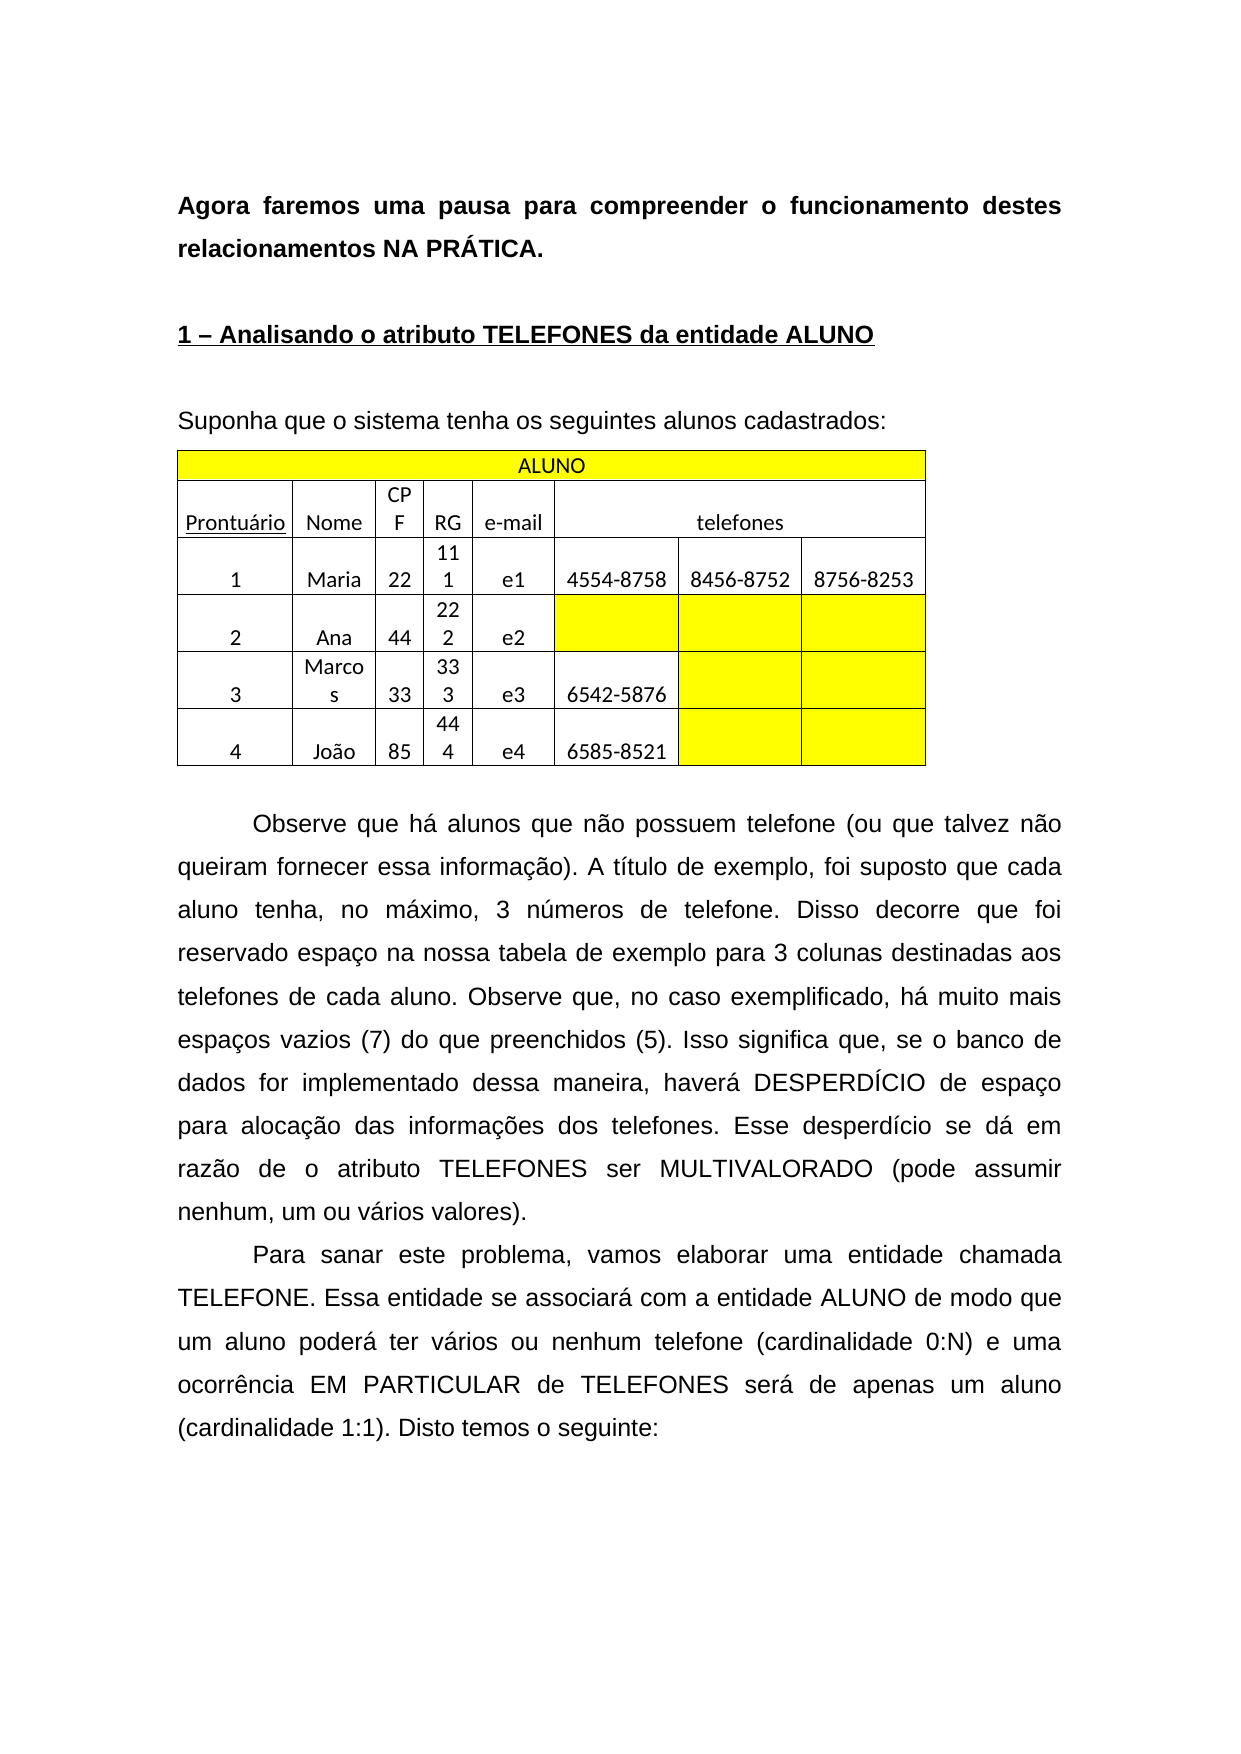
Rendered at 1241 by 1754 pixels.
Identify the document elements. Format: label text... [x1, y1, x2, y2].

table_cell 111 [424, 538, 472, 594]
table_cell [679, 595, 801, 651]
table_cell 4 [178, 709, 292, 765]
table_cell RG [424, 481, 472, 537]
text Agora faremos uma pausa para compreender o funcionamento destes relacionamentos NA PRÁTICA. [177, 191, 1063, 263]
table_cell 6542-5876 [555, 652, 678, 708]
table_cell 33 [376, 652, 423, 708]
table_cell 4554-8758 [555, 538, 678, 594]
table_cell e-mail [473, 481, 554, 537]
text Suponha que o sistema tenha os seguintes alunos cadastrados: [177, 406, 1063, 435]
table_cell Nome [293, 481, 375, 537]
table_cell [679, 652, 801, 708]
table_cell 8756-8253 [802, 538, 925, 594]
table_cell CPF [376, 481, 423, 537]
text Para sanar este problema, vamos elaborar uma entidade chamada TELEFONE. Essa entidade se associará com a entidade ALUNO de modo que um aluno poderá ter vários ou nenhum telefone (cardinalidade 0:N) e uma ocorrência EM PARTICULAR de TELEFONES será de apenas um aluno (cardinalidade 1:1). Disto temos o seguinte: [177, 1240, 1063, 1442]
table_cell 3 [178, 652, 292, 708]
table_cell [802, 709, 925, 765]
table_cell João [293, 709, 375, 765]
table_cell Marcos [293, 652, 375, 708]
table_cell 444 [424, 709, 472, 765]
table_cell [679, 709, 801, 765]
table_cell e1 [473, 538, 554, 594]
table_cell telefones [555, 481, 925, 537]
table_cell e4 [473, 709, 554, 765]
table_cell e3 [473, 652, 554, 708]
text 1 – Analisando o atributo TELEFONES da entidade ALUNO [177, 320, 1063, 349]
table_cell 2 [178, 595, 292, 651]
table_header ALUNO [178, 451, 925, 479]
table_cell [802, 652, 925, 708]
table_cell 85 [376, 709, 423, 765]
table_cell 222 [424, 595, 472, 651]
text Observe que há alunos que não possuem telefone (ou que talvez não queiram fornecer essa informação). A título de exemplo, foi suposto que cada aluno tenha, no máximo, 3 números de telefone. Disso decorre que foi reservado espaço na nossa tabela de exemplo para 3 colunas destinadas aos telefones de cada aluno. Observe que, no caso exemplificado, há muito mais espaços vazios (7) do que preenchidos (5). Isso significa que, se o banco de dados for implementado dessa maneira, haverá DESPERDÍCIO de espaço para alocação das informações dos telefones. Esse desperdício se dá em razão de o atributo TELEFONES ser MULTIVALORADO (pode assumir nenhum, um ou vários valores). [177, 809, 1063, 1226]
table_cell Prontuário [178, 481, 292, 537]
table_cell 1 [178, 538, 292, 594]
table_cell 8456-8752 [679, 538, 801, 594]
table_cell Ana [293, 595, 375, 651]
table_cell [555, 595, 678, 651]
table_cell 44 [376, 595, 423, 651]
table_cell 333 [424, 652, 472, 708]
table_cell e2 [473, 595, 554, 651]
table_cell 22 [376, 538, 423, 594]
table_cell Maria [293, 538, 375, 594]
table_cell 6585-8521 [555, 709, 678, 765]
table_cell [802, 595, 925, 651]
